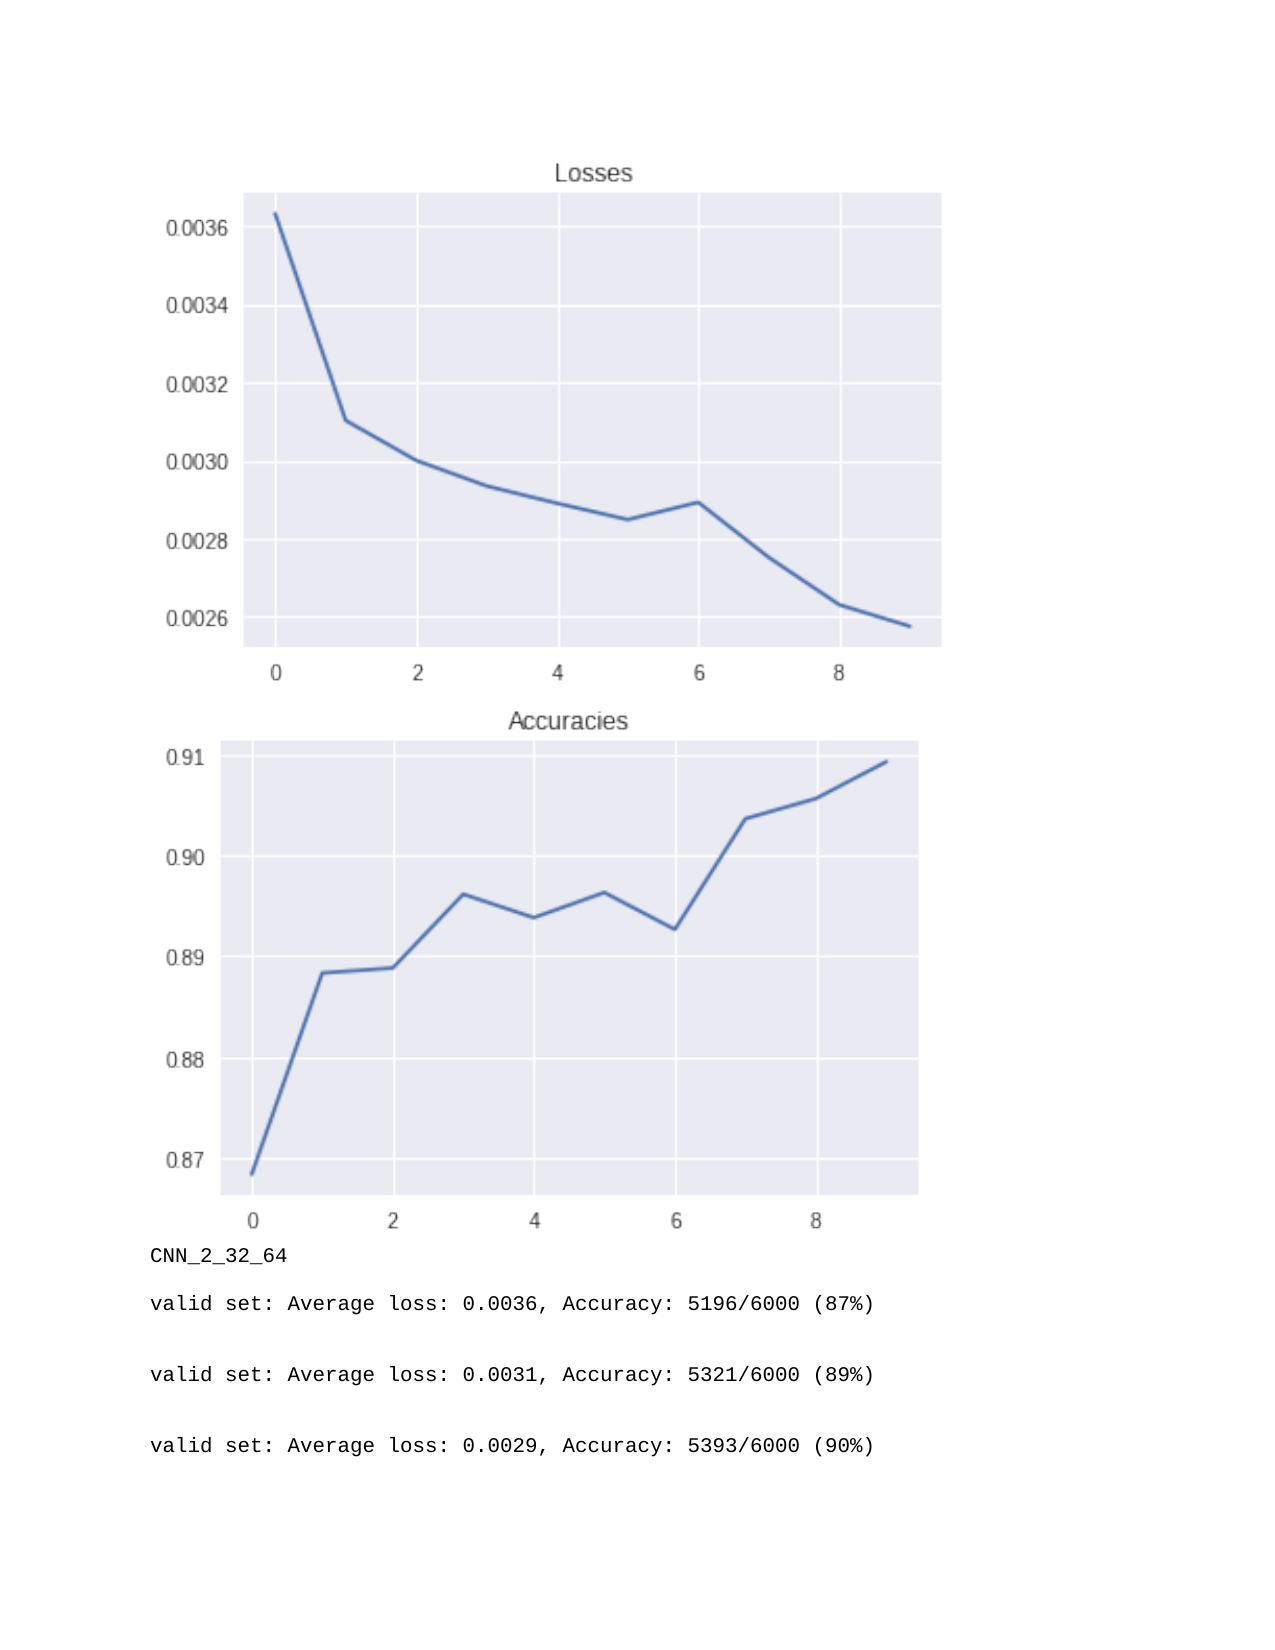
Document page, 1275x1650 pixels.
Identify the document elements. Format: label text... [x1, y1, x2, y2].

text valid set: Average loss: 0.0029, Accuracy: 5393/6000 (90%) [150, 1434, 1125, 1458]
text CNN_2_32_64 [150, 1245, 1125, 1269]
text valid set: Average loss: 0.0036, Accuracy: 5196/6000 (87%) [150, 1293, 1125, 1316]
picture [150, 150, 957, 1246]
text valid set: Average loss: 0.0031, Accuracy: 5321/6000 (89%) [150, 1364, 1125, 1387]
